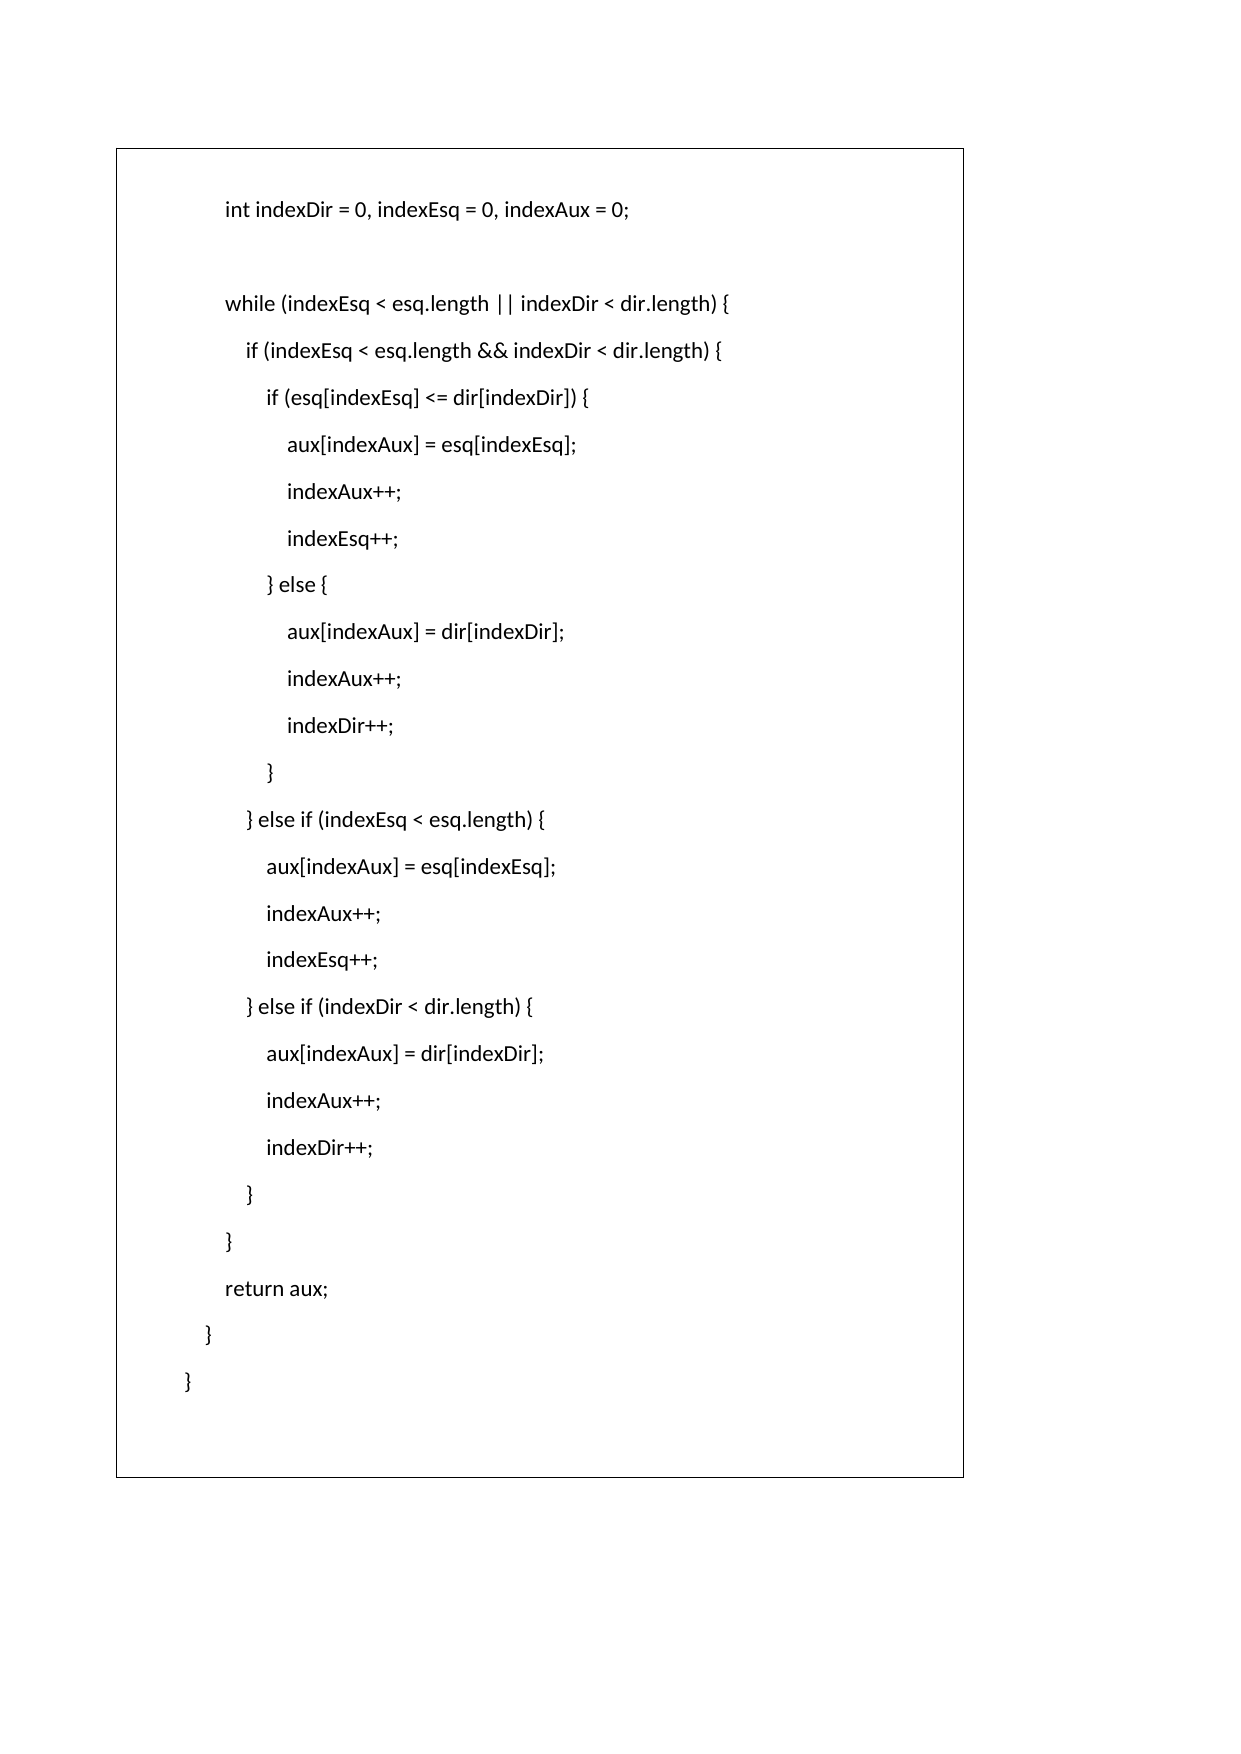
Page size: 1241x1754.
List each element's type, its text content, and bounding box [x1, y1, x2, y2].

table_cell int indexDir = 0, indexEsq = 0, indexAux = 0; while (indexEsq < esq.length || indexDir < dir.length) { if (indexEsq < esq.length && indexDir < dir.length) { if (esq[indexEsq] <= dir[indexDir]) { aux[indexAux] = esq[indexEsq]; indexAux++; indexEsq++; } else { aux[indexAux] = dir[indexDir]; indexAux++; indexDir++; } } else if (indexEsq < esq.length) { aux[indexAux] = esq[indexEsq]; indexAux++; indexEsq++; } else if (indexDir < dir.length) { aux[indexAux] = dir[indexDir]; indexAux++; indexDir++; } } return aux; } } [117, 149, 963, 1477]
